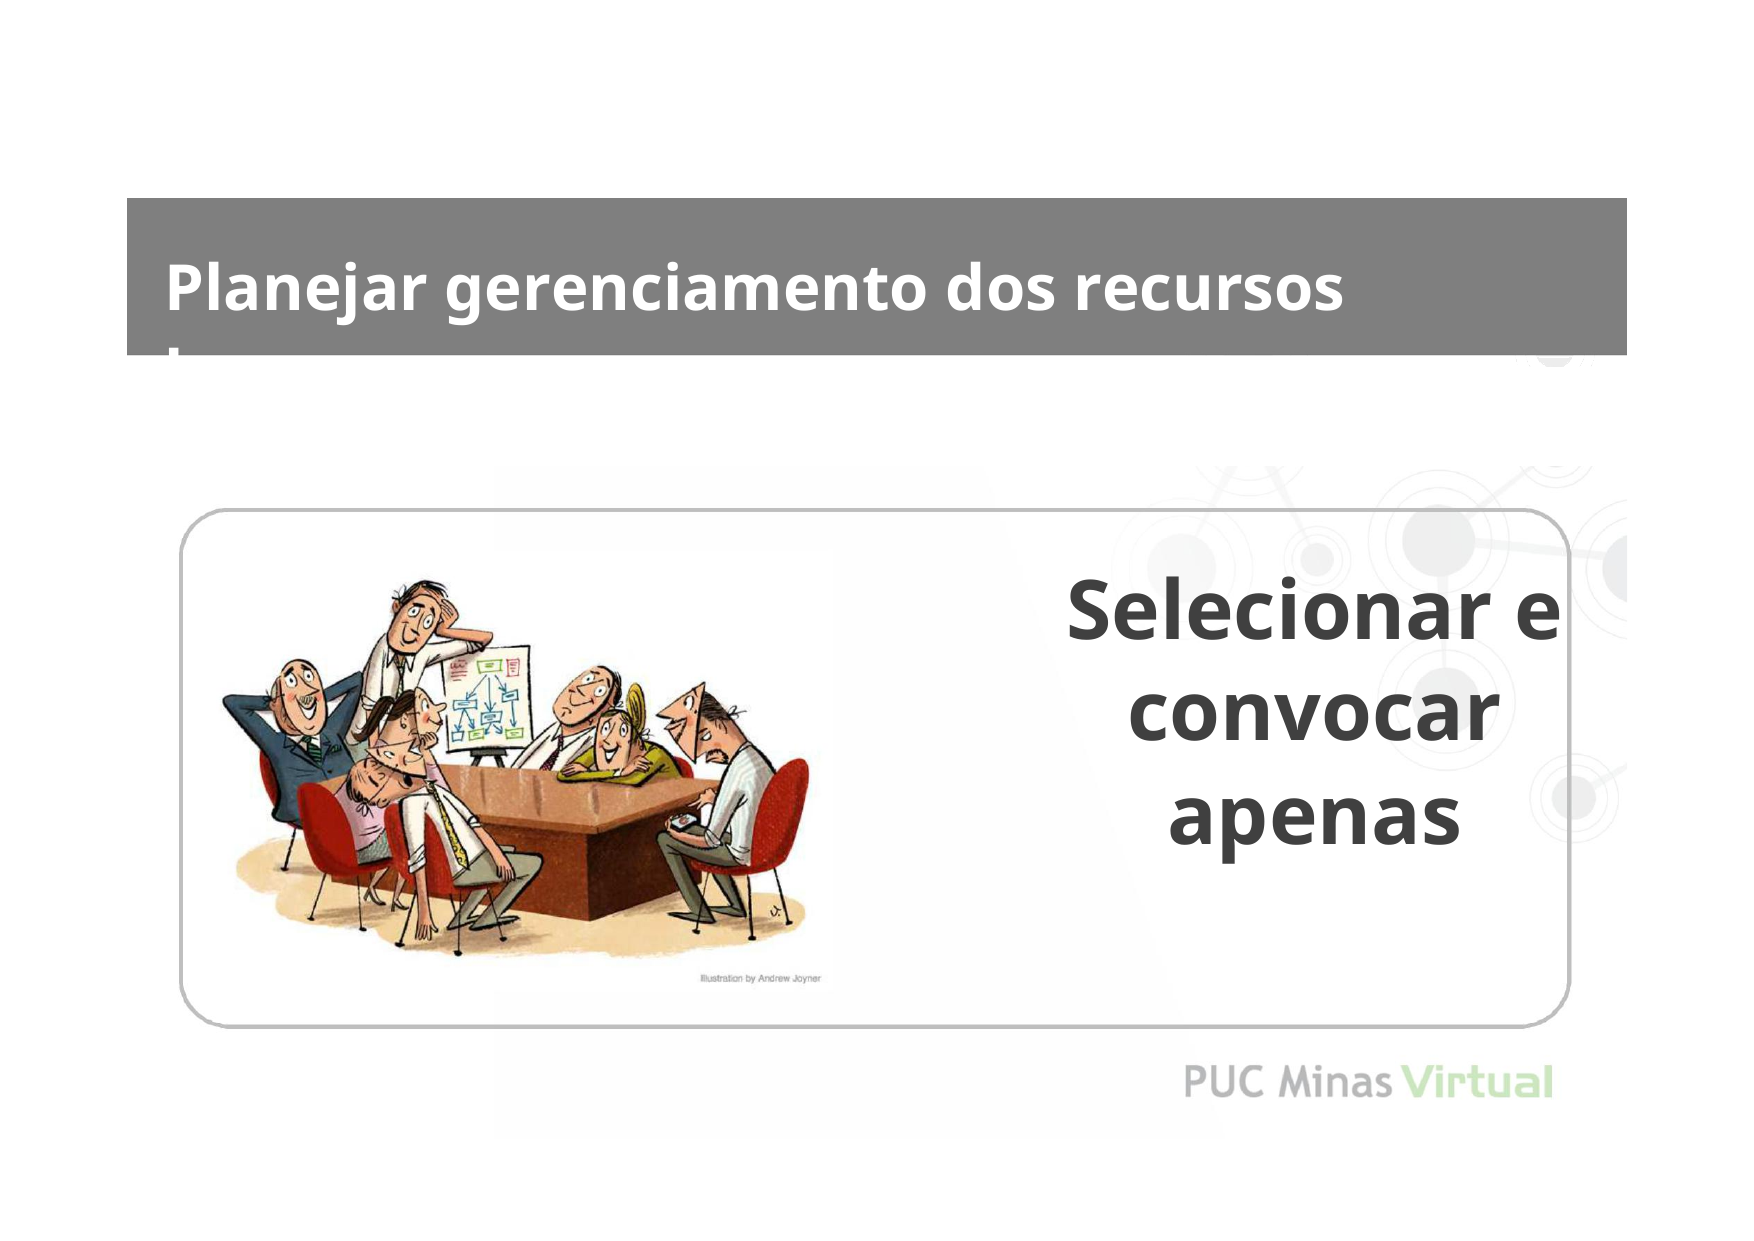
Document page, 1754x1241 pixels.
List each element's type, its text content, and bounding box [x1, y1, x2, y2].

text Selecionar e convocar apenas [1042, 556, 1587, 868]
picture [127, 198, 1627, 367]
text Planejar gerenciamento dos recursos humanos [164, 242, 1604, 415]
picture [127, 466, 1628, 1141]
